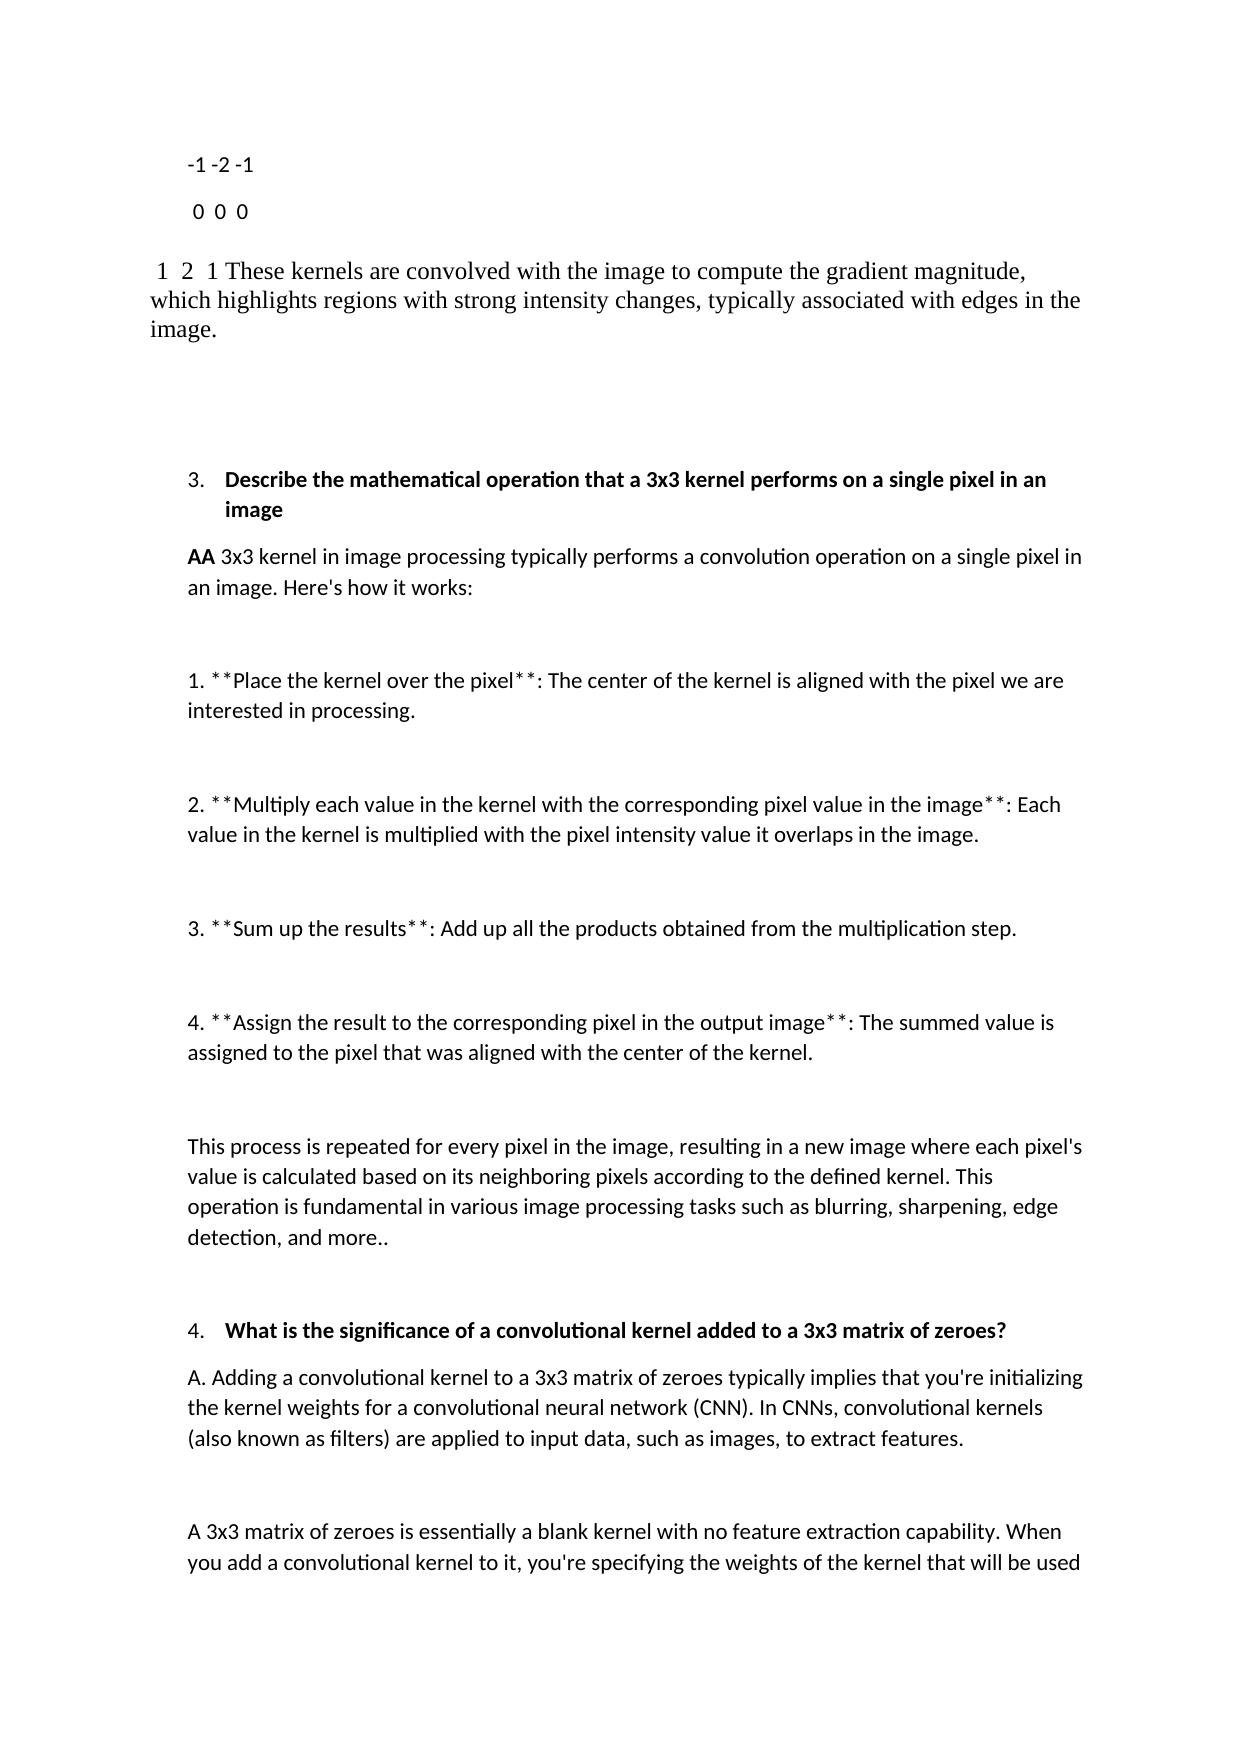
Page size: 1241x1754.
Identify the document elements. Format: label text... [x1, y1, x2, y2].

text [187, 1517, 1090, 1576]
text 3. **Sum up the results**: Add up all the products obtained from the multiplication step. [187, 914, 1090, 942]
text AA 3x3 kernel in image processing typically performs a convolution operation on a single pixel in an image. Here's how it works: [187, 542, 1090, 601]
text This process is repeated for every pixel in the image, resulting in a new image where each pixel's value is calculated based on its neighboring pixels according to the defined kernel. This operation is fundamental in various image processing tasks such as blurring, sharpening, edge detection, and more.. [187, 1132, 1090, 1251]
text A. Adding a convolutional kernel to a 3x3 matrix of zeroes typically implies that you're initializing the kernel weights for a convolutional neural network (CNN). In CNNs, convolutional kernels (also known as filters) are applied to input data, such as images, to extract features. [187, 1363, 1090, 1452]
text 2. **Multiply each value in the kernel with the corresponding pixel value in the image**: Each value in the kernel is multiplied with the pixel intensity value it overlaps in the image. [187, 790, 1090, 849]
text 1. **Place the kernel over the pixel**: The center of the kernel is aligned with the pixel we are interested in processing. [187, 666, 1090, 725]
text -1 -2 -1 [187, 150, 1090, 178]
text 1 2 1 These kernels are convolved with the image to compute the gradient magnitude, which highlights regions with strong intensity changes, typically associated with edges in the image. [150, 256, 1090, 342]
list Describe the mathematical operation that a 3x3 kernel performs on a single pixel in an image [187, 465, 1090, 524]
list What is the significance of a convolutional kernel added to a 3x3 matrix of zeroes? [187, 1316, 1090, 1344]
text 0 0 0 [187, 197, 1090, 225]
text 4. **Assign the result to the corresponding pixel in the output image**: The summed value is assigned to the pixel that was aligned with the center of the kernel. [187, 1008, 1090, 1066]
